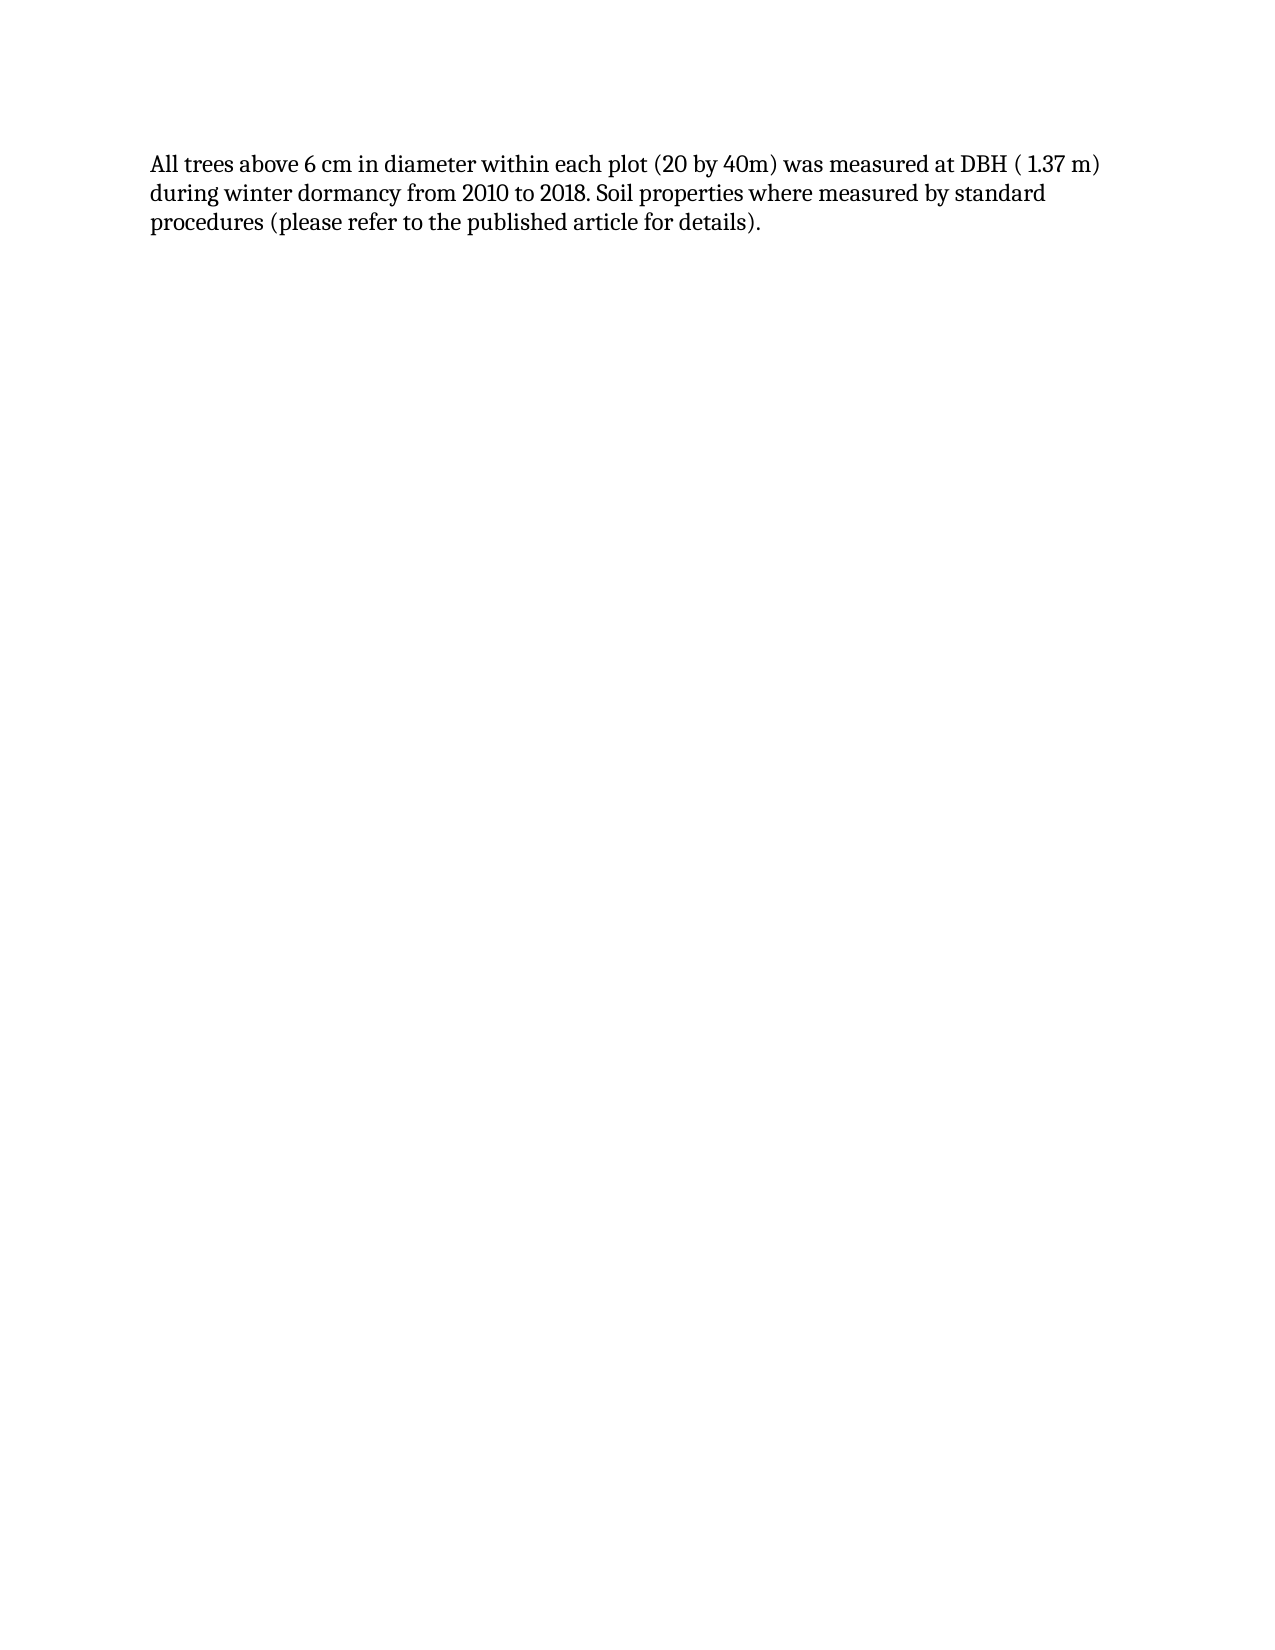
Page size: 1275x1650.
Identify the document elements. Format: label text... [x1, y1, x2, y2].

text All trees above 6 cm in diameter within each plot (20 by 40m) was measured at DBH ( 1.37 m) during winter dormancy from 2010 to 2018. Soil properties where measured by standard procedures (please refer to the published article for details). [150, 150, 1125, 236]
